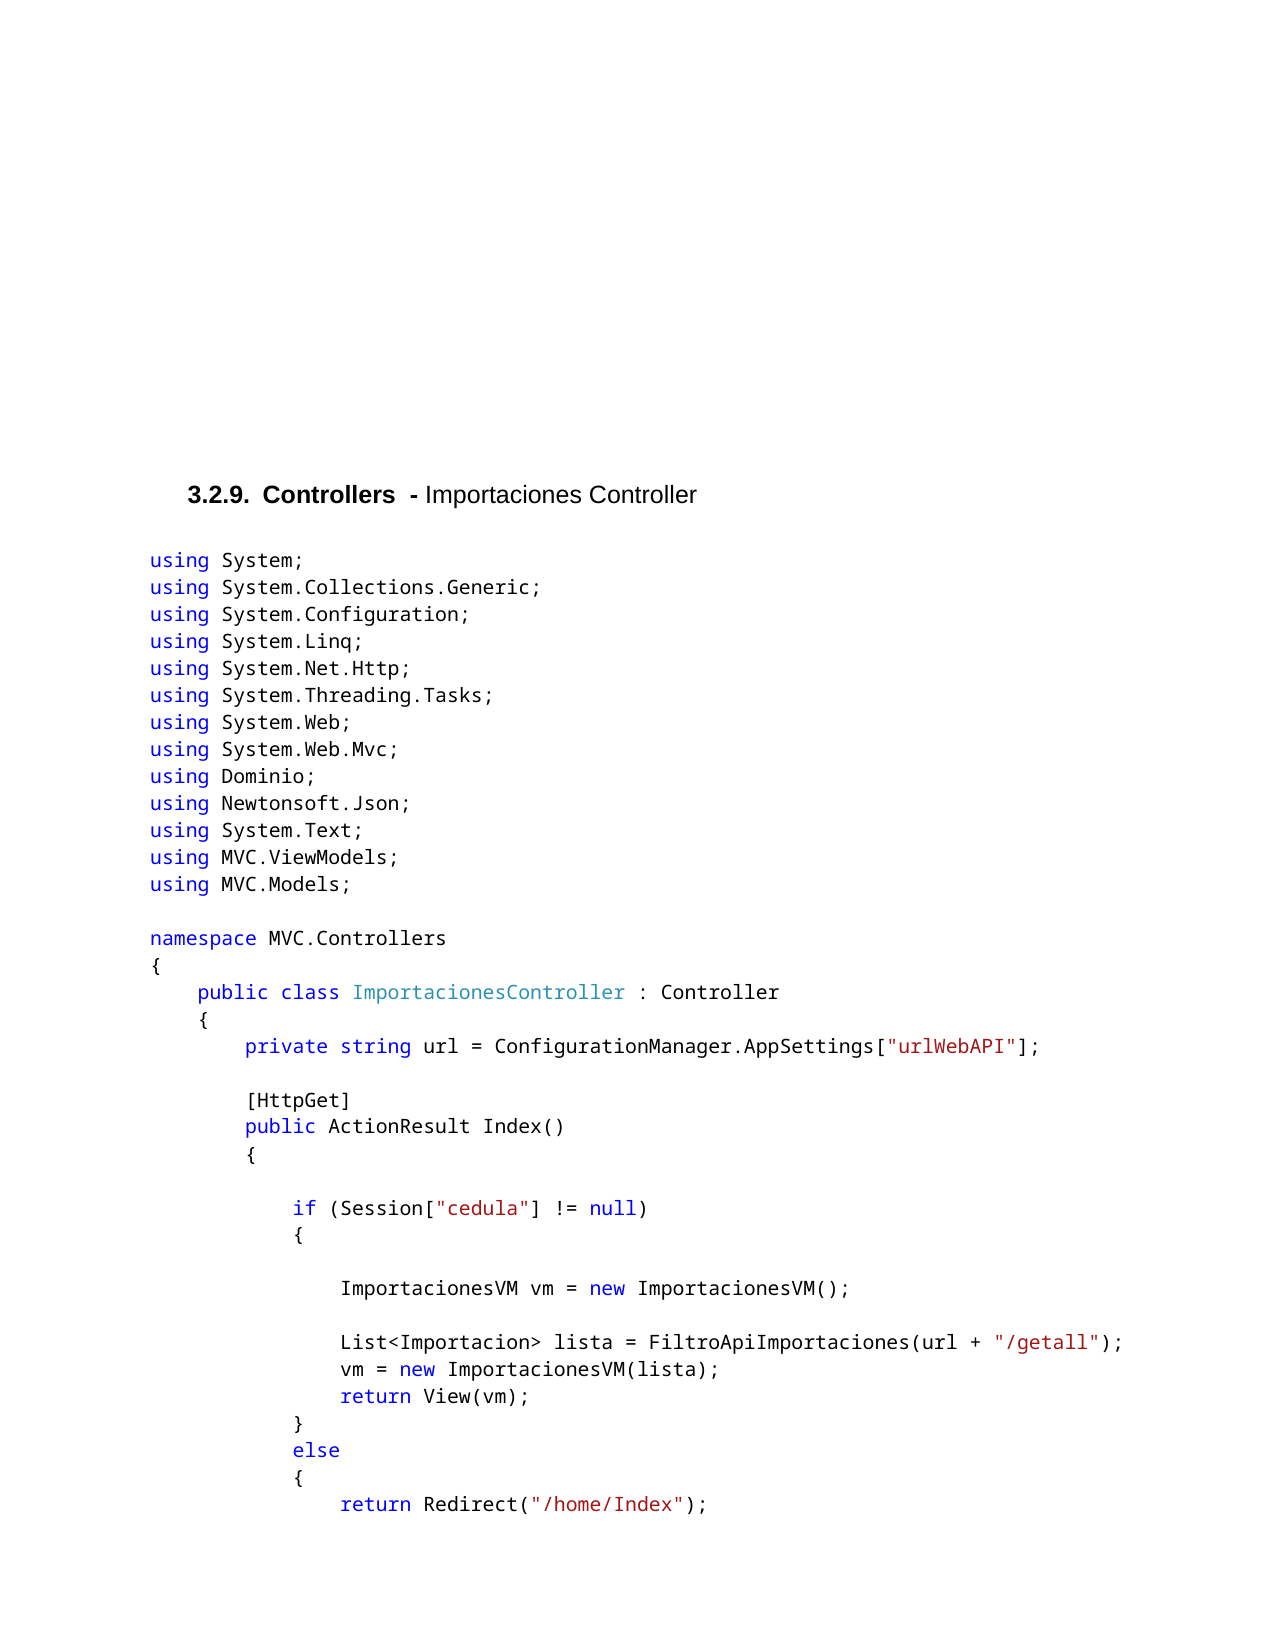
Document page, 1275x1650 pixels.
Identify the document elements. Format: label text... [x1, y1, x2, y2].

text using System.Collections.Generic; [150, 573, 1137, 600]
text { [150, 951, 1137, 978]
text using System; [150, 546, 1137, 573]
text namespace MVC.Controllers [150, 924, 1137, 951]
text public ActionResult Index() [150, 1113, 1137, 1140]
text { [150, 1221, 1137, 1248]
text } [150, 1409, 1137, 1437]
text { [150, 1463, 1137, 1491]
text public class ImportacionesController : Controller [150, 978, 1137, 1005]
text using System.Web; [150, 708, 1137, 735]
text { [150, 1140, 1137, 1167]
text return Redirect("/home/Index"); [150, 1491, 1137, 1517]
text using MVC.Models; [150, 870, 1137, 897]
list Controllers - Importaciones Controller [187, 480, 1137, 509]
text using MVC.ViewModels; [150, 843, 1137, 870]
text using System.Threading.Tasks; [150, 681, 1137, 708]
text List<Importacion> lista = FiltroApiImportaciones(url + "/getall"); [150, 1329, 1137, 1356]
text return View(vm); [150, 1383, 1137, 1409]
text using System.Web.Mvc; [150, 735, 1137, 762]
text [HttpGet] [150, 1086, 1137, 1113]
text using Dominio; [150, 762, 1137, 789]
text using System.Text; [150, 816, 1137, 843]
text vm = new ImportacionesVM(lista); [150, 1356, 1137, 1383]
text private string url = ConfigurationManager.AppSettings["urlWebAPI"]; [150, 1032, 1137, 1059]
text ImportacionesVM vm = new ImportacionesVM(); [150, 1275, 1137, 1302]
text else [150, 1437, 1137, 1463]
text using System.Linq; [150, 627, 1137, 654]
text using System.Configuration; [150, 600, 1137, 627]
text using Newtonsoft.Json; [150, 789, 1137, 816]
text { [150, 1005, 1137, 1032]
text using System.Net.Http; [150, 654, 1137, 681]
text if (Session["cedula"] != null) [150, 1194, 1137, 1221]
